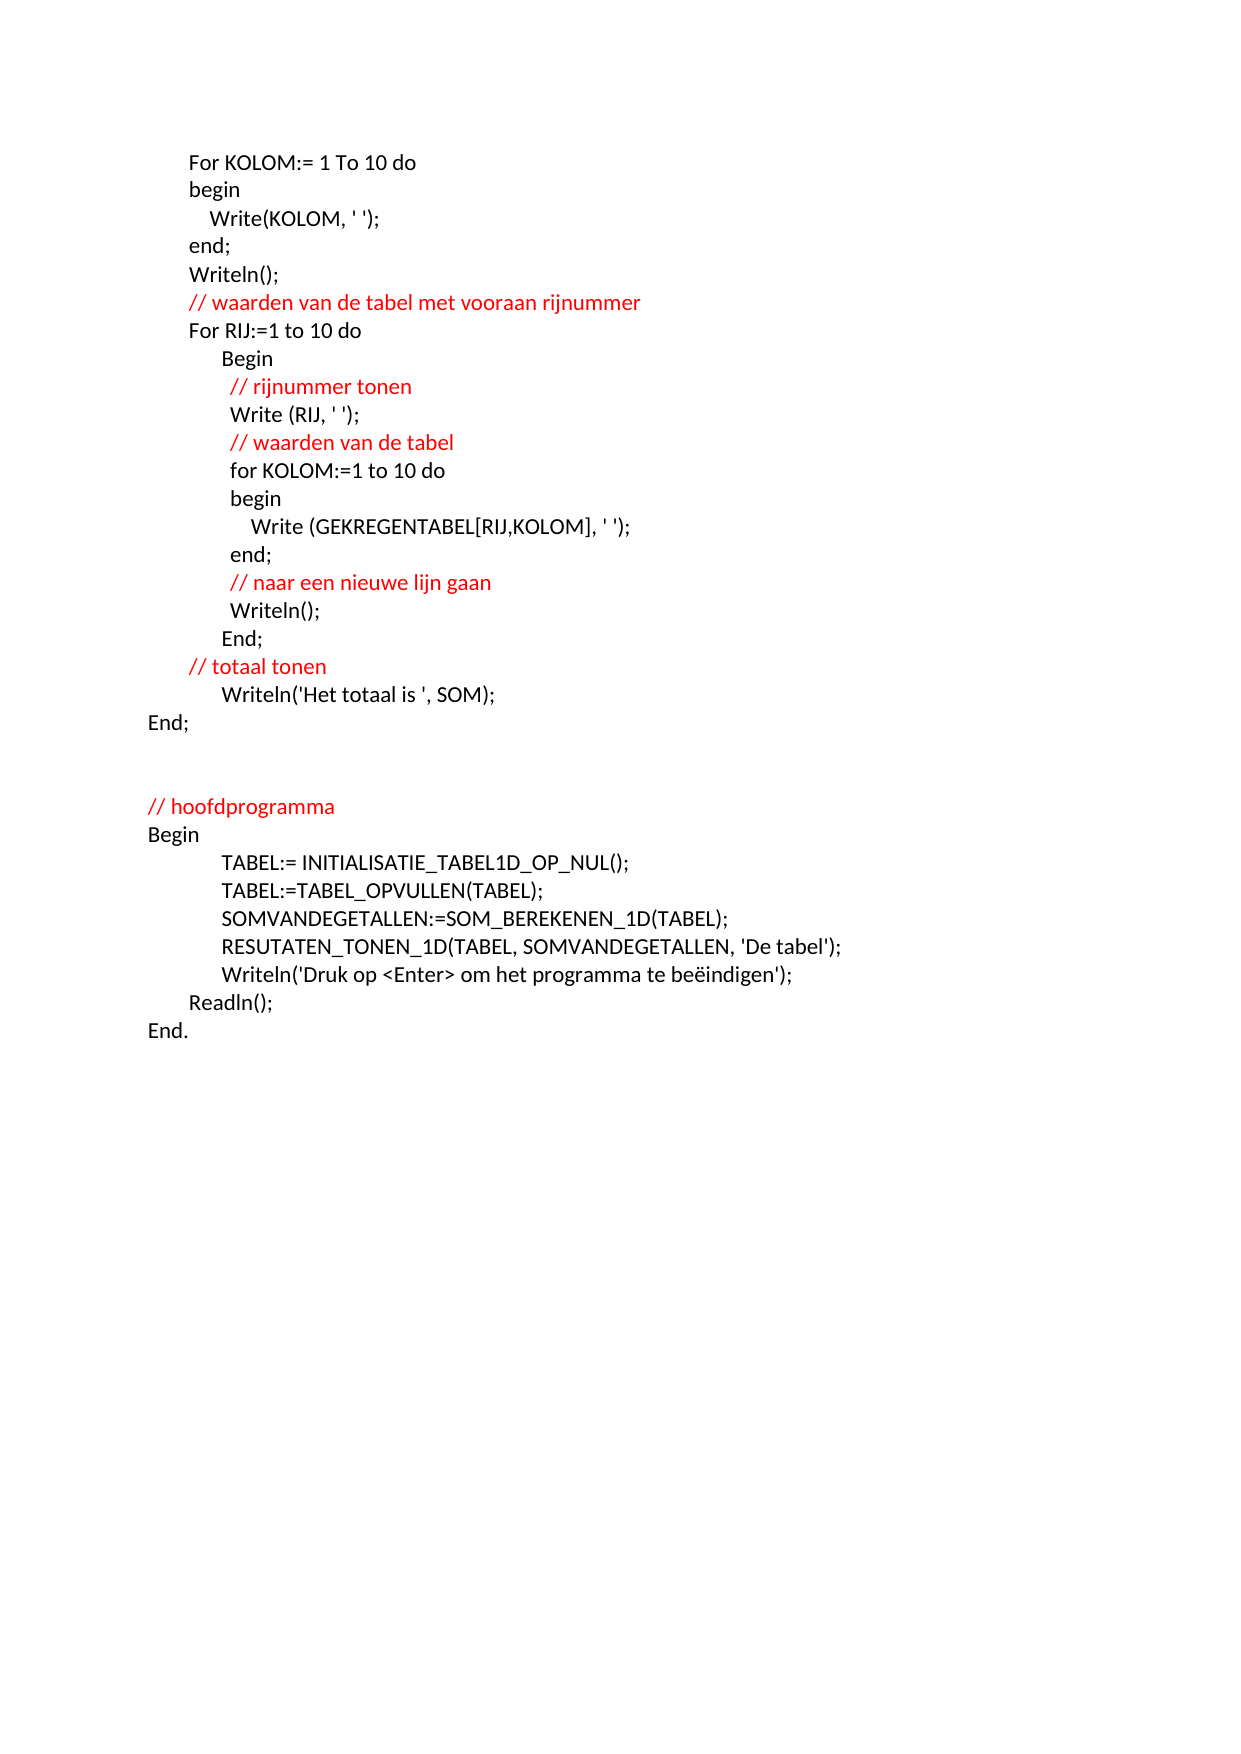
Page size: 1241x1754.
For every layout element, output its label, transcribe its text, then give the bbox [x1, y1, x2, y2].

text // hoofdprogramma [148, 792, 1093, 820]
text end; [148, 540, 1093, 568]
text Begin [148, 820, 1093, 848]
text Writeln('Druk op <Enter> om het programma te beëindigen'); [148, 960, 1093, 988]
text Writeln(); [148, 260, 1093, 288]
text end; [148, 232, 1093, 260]
text End; [148, 708, 1093, 736]
text Write (GEKREGENTABEL[RIJ,KOLOM], ' '); [148, 512, 1093, 540]
text // waarden van de tabel met vooraan rijnummer [148, 288, 1093, 316]
text TABEL:=TABEL_OPVULLEN(TABEL); [148, 876, 1093, 904]
text // totaal tonen [148, 652, 1093, 680]
text End; [148, 624, 1093, 652]
text Writeln('Het totaal is ', SOM); [148, 680, 1093, 708]
text begin [148, 176, 1093, 204]
text Writeln(); [148, 596, 1093, 624]
text // waarden van de tabel [148, 428, 1093, 456]
text Write(KOLOM, ' '); [148, 204, 1093, 232]
text begin [148, 484, 1093, 512]
text // naar een nieuwe lijn gaan [148, 568, 1093, 596]
text Readln(); [148, 988, 1093, 1016]
text // rijnummer tonen [148, 372, 1093, 400]
text For RIJ:=1 to 10 do [148, 316, 1093, 344]
text End. [148, 1016, 1093, 1044]
text Write (RIJ, ' '); [148, 400, 1093, 428]
text TABEL:= INITIALISATIE_TABEL1D_OP_NUL(); [148, 848, 1093, 876]
text RESUTATEN_TONEN_1D(TABEL, SOMVANDEGETALLEN, 'De tabel'); [148, 932, 1093, 960]
text for KOLOM:=1 to 10 do [148, 456, 1093, 484]
text Begin [148, 344, 1093, 372]
text SOMVANDEGETALLEN:=SOM_BEREKENEN_1D(TABEL); [148, 904, 1093, 932]
text For KOLOM:= 1 To 10 do [148, 148, 1093, 176]
